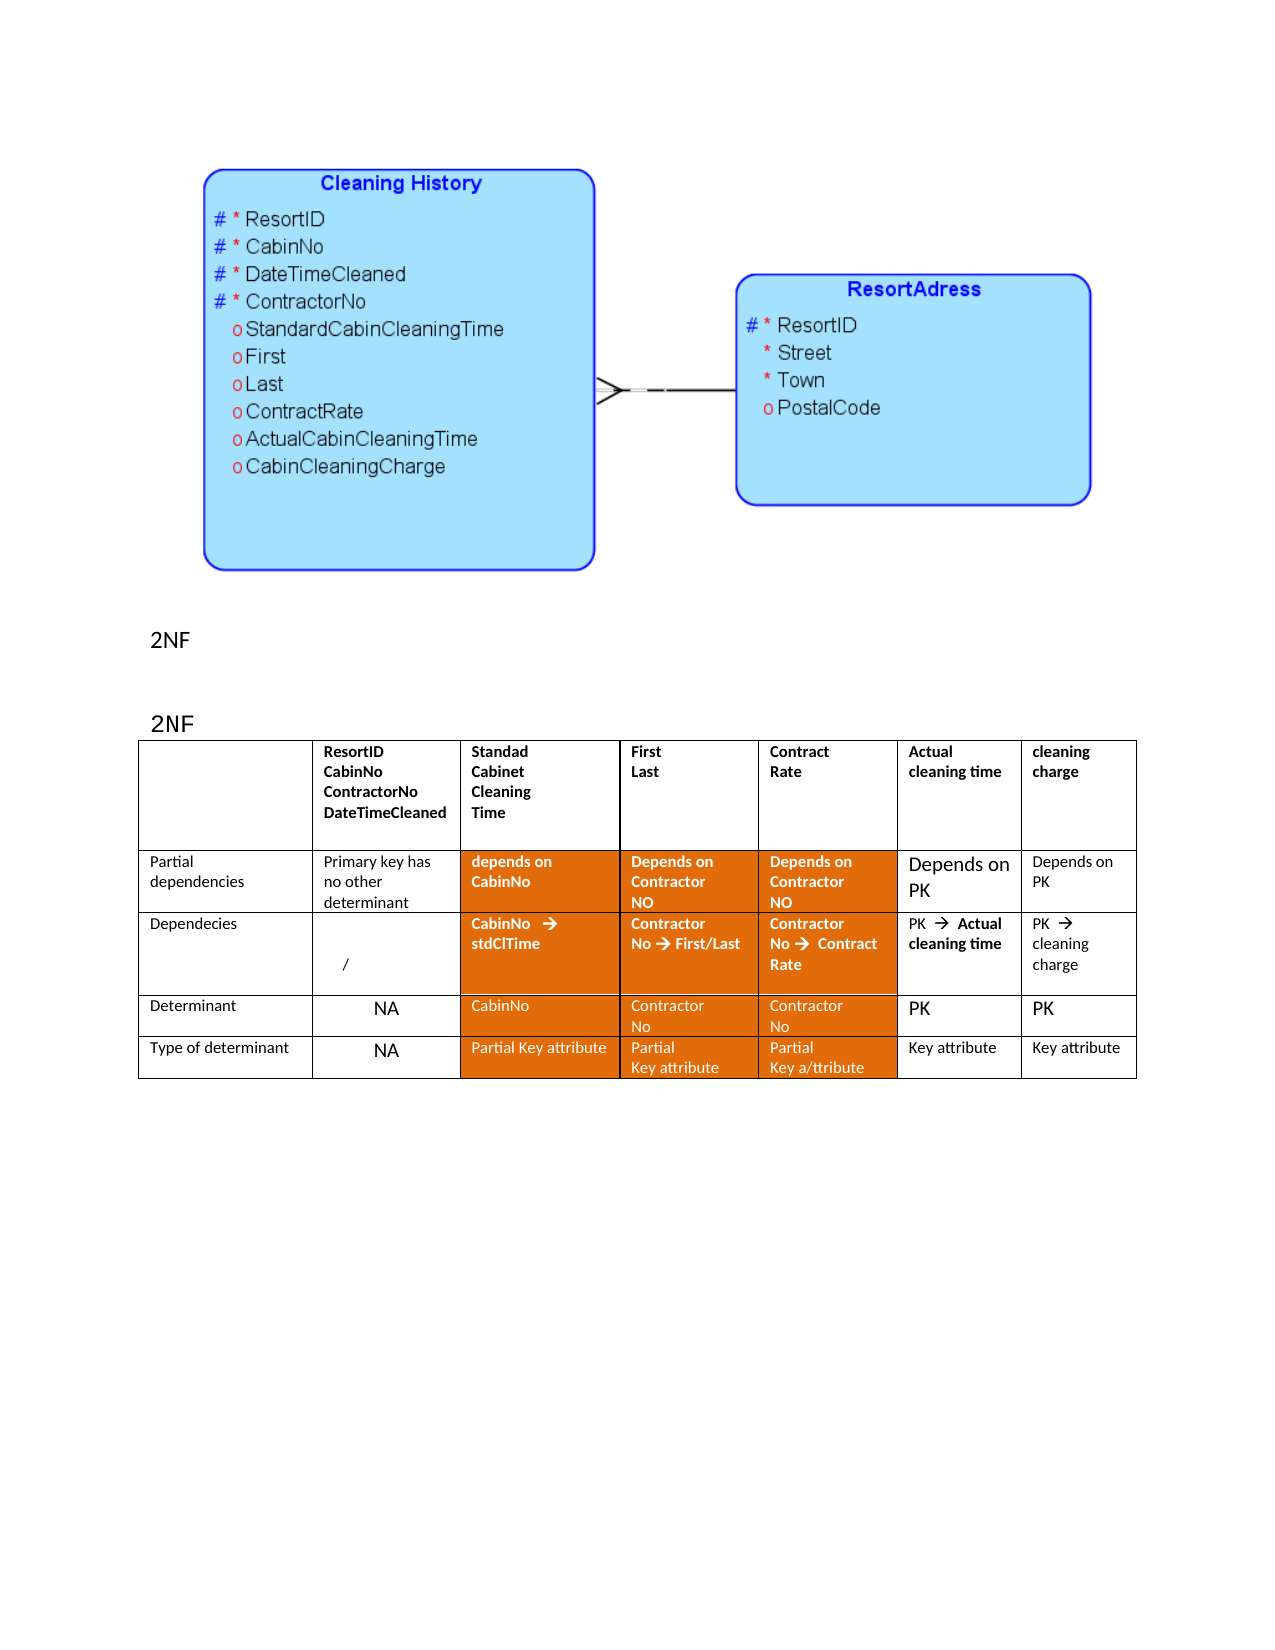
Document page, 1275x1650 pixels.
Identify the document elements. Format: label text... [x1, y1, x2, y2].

table_cell Key attribute [1022, 1037, 1136, 1078]
table_cell / [313, 913, 460, 994]
table_cell Partial Key a/ttribute [759, 1037, 897, 1078]
table_cell depends on CabinNo [461, 851, 619, 912]
table_cell CabinNo [461, 996, 619, 1036]
picture [150, 150, 1125, 597]
table_header [139, 741, 312, 850]
table_cell Contractor No Contract Rate [759, 913, 897, 994]
table_cell Contractor No [759, 996, 897, 1036]
table_cell Contractor No [621, 996, 758, 1036]
table_cell PK cleaning charge [1022, 913, 1136, 994]
table_cell Depends on Contractor NO [759, 851, 897, 912]
table_cell Partial Key attribute [461, 1037, 619, 1078]
text 2NF [150, 712, 1125, 740]
table_header Contract Rate [759, 741, 897, 850]
table_header First Last [621, 741, 758, 850]
table_cell Depends on PK [898, 851, 1021, 912]
table_cell Key attribute [898, 1037, 1021, 1078]
table_cell NA [313, 1037, 460, 1078]
table_cell Type of determinant [139, 1037, 312, 1078]
table_cell Partial Key attribute [621, 1037, 758, 1078]
table_header cleaning charge [1022, 741, 1136, 850]
table_cell Primary key has no other determinant [313, 851, 460, 912]
table_header Standad Cabinet Cleaning Time [461, 741, 619, 850]
table_cell PK Actual cleaning time [898, 913, 1021, 994]
table_cell Partial dependencies [139, 851, 312, 912]
table_cell Contractor No First/Last [621, 913, 758, 994]
table_cell Depends on PK [1022, 851, 1136, 912]
table_cell Depends on Contractor NO [621, 851, 758, 912]
table_header Actual cleaning time [898, 741, 1021, 850]
table_header ResortID CabinNo ContractorNo DateTimeCleaned [313, 741, 460, 850]
table_cell Determinant [139, 996, 312, 1036]
table_cell PK [1022, 996, 1136, 1036]
table_cell PK [898, 996, 1021, 1036]
text 2NF [150, 624, 1125, 655]
table_cell NA [313, 996, 460, 1036]
table_cell CabinNo stdClTime [461, 913, 619, 994]
table_cell Dependecies [139, 913, 312, 994]
